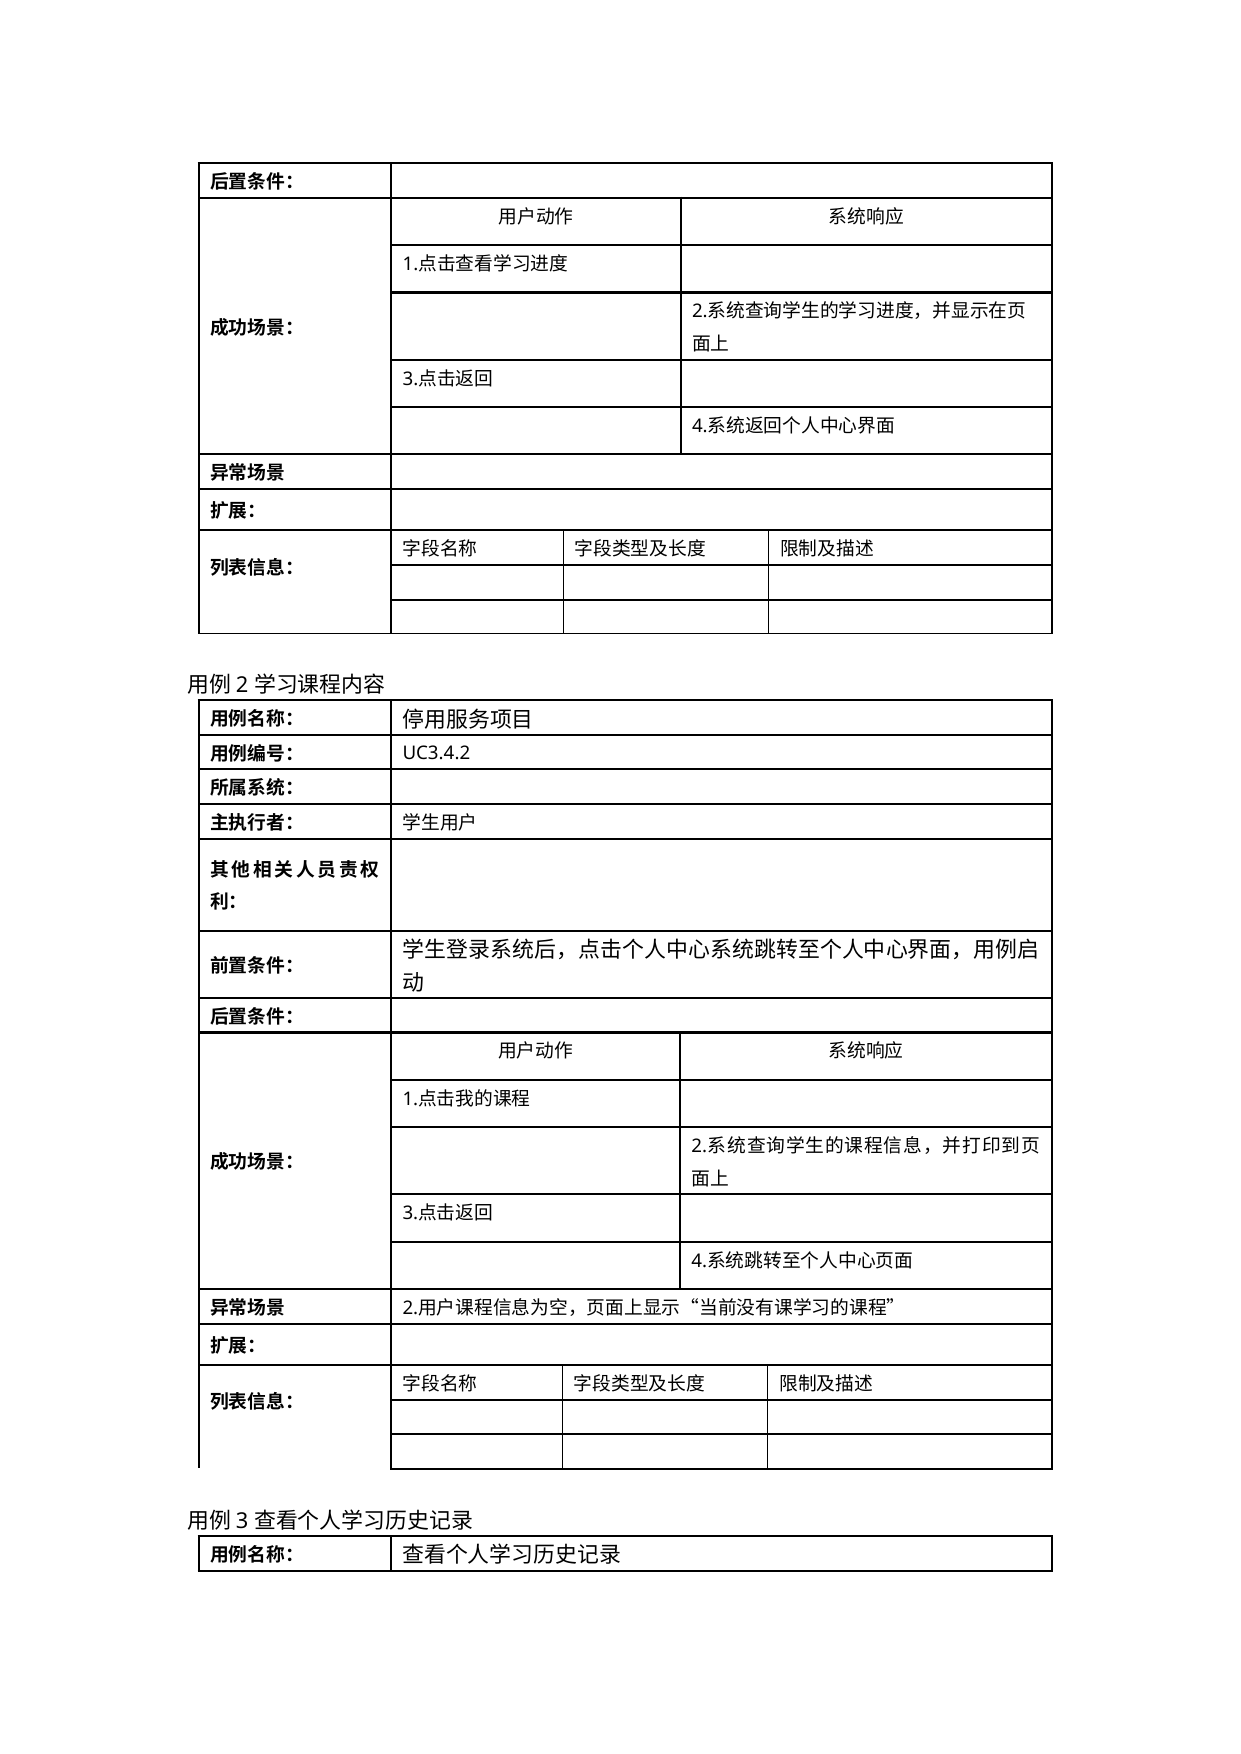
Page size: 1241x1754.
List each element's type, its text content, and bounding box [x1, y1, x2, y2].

text 用例3 查看个人学习历史记录 [187, 1502, 1053, 1535]
table_cell [392, 1401, 562, 1433]
table_cell 成功场景： [200, 1034, 390, 1288]
table_cell 成功场景： [200, 199, 390, 453]
table_cell [768, 1435, 1051, 1468]
table_cell 用例编号： [200, 736, 390, 768]
table_cell 列表信息： [200, 1366, 390, 1468]
table_cell 1.点击我的课程 [392, 1081, 679, 1126]
table_cell 异常场景 [200, 455, 390, 488]
table_cell UC3.4.2 [392, 736, 1051, 768]
table_cell 学生用户 [392, 805, 1051, 837]
table_cell 4.系统返回个人中心界面 [682, 408, 1051, 453]
table_cell 字段类型及长度 [564, 531, 768, 564]
table_cell [681, 1081, 1051, 1126]
table_cell [681, 1195, 1051, 1241]
table_cell 用户动作 [392, 1034, 679, 1079]
table_cell [564, 601, 768, 633]
table_cell [563, 1435, 767, 1468]
table_cell [682, 361, 1051, 406]
table_cell 学生登录系统后，点击个人中心系统跳转至个人中心界面，用例启动 [392, 932, 1051, 997]
table_cell 异常场景 [200, 1290, 390, 1323]
table_cell [682, 246, 1051, 291]
table_cell [392, 1435, 562, 1468]
table_header 用例名称： [200, 1537, 390, 1569]
table_cell [768, 1401, 1051, 1433]
table_cell 2.用户课程信息为空，页面上显示“当前没有课学习的课程” [392, 1290, 1051, 1323]
table_cell [392, 1128, 679, 1193]
table_cell 3.点击返回 [392, 361, 680, 406]
table_cell [392, 566, 563, 598]
table_header 查看个人学习历史记录 [392, 1537, 1051, 1569]
table_cell 2.系统查询学生的课程信息，并打印到页面上 [681, 1128, 1051, 1193]
table_cell 扩展： [200, 1325, 390, 1364]
table_header 用例名称： [200, 701, 390, 734]
table_cell 用户动作 [392, 199, 680, 244]
table_cell [563, 1401, 767, 1433]
table_cell [769, 566, 1051, 598]
table_header 停用服务项目 [392, 701, 1051, 734]
table_cell [392, 1325, 1051, 1364]
table_cell [392, 408, 680, 453]
table_cell 限制及描述 [768, 1366, 1051, 1399]
table_cell 其他相关人员责权利： [200, 840, 390, 930]
table_cell 前置条件： [200, 932, 390, 997]
table_cell 系统响应 [681, 1034, 1051, 1079]
table_cell 后置条件： [200, 999, 390, 1031]
table_cell [392, 164, 1051, 197]
table_cell 4.系统跳转至个人中心页面 [681, 1243, 1051, 1288]
text 用例2 学习课程内容 [187, 667, 1053, 699]
table_cell [392, 1243, 679, 1288]
table_cell 后置条件： [200, 164, 390, 197]
table_cell 扩展： [200, 490, 390, 529]
table_cell 列表信息： [200, 531, 390, 633]
table_cell 2.系统查询学生的学习进度，并显示在页面上 [682, 294, 1051, 358]
table_cell 字段类型及长度 [563, 1366, 767, 1399]
table_cell [392, 840, 1051, 930]
table_cell 字段名称 [392, 531, 563, 564]
table_cell 限制及描述 [769, 531, 1051, 564]
table_cell 3.点击返回 [392, 1195, 679, 1241]
table_cell 主执行者： [200, 805, 390, 837]
table_cell [769, 601, 1051, 633]
table_cell [564, 566, 768, 598]
table_cell [392, 999, 1051, 1031]
table_cell 字段名称 [392, 1366, 562, 1399]
table_cell 所属系统： [200, 770, 390, 803]
table_cell [392, 490, 1051, 529]
table_cell [392, 601, 563, 633]
table_cell [392, 455, 1051, 488]
table_cell 1.点击查看学习进度 [392, 246, 680, 291]
table_cell 系统响应 [682, 199, 1051, 244]
table_cell [392, 770, 1051, 803]
table_cell [392, 294, 680, 358]
